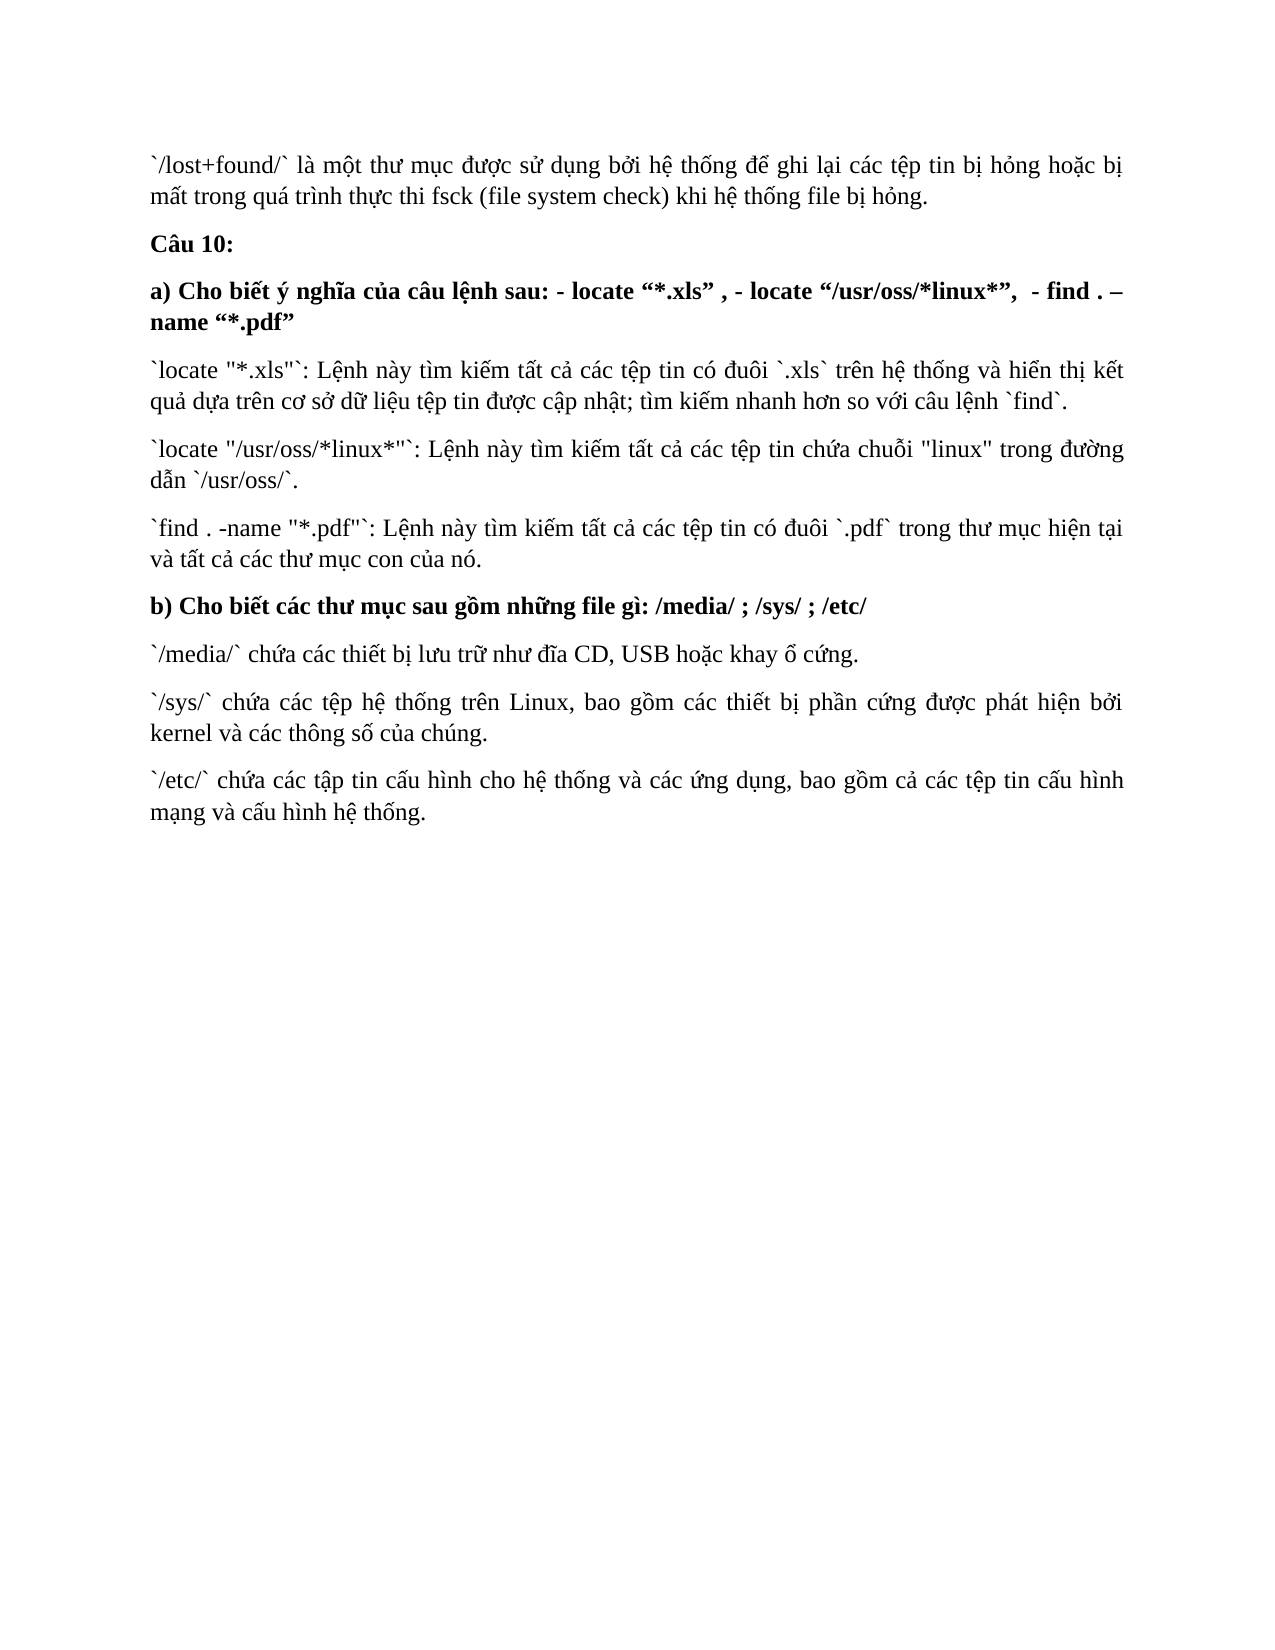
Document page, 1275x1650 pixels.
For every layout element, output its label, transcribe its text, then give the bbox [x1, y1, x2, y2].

text b) Cho biết các thư mục sau gồm những file gì: /media/ ; /sys/ ; /etc/ [150, 591, 1125, 620]
text `locate "/usr/oss/*linux*"`: Lệnh này tìm kiếm tất cả các tệp tin chứa chuỗi "linux" trong đường dẫn `/usr/oss/`. [150, 434, 1125, 494]
text `/sys/` chứa các tệp hệ thống trên Linux, bao gồm các thiết bị phần cứng được phát hiện bởi kernel và các thông số của chúng. [150, 687, 1125, 747]
text `/lost+found/` là một thư mục được sử dụng bởi hệ thống để ghi lại các tệp tin bị hỏng hoặc bị mất trong quá trình thực thi fsck (file system check) khi hệ thống file bị hỏng. [150, 150, 1125, 210]
text `/etc/` chứa các tập tin cấu hình cho hệ thống và các ứng dụng, bao gồm cả các tệp tin cấu hình mạng và cấu hình hệ thống. [150, 766, 1125, 825]
text a) Cho biết ý nghĩa của câu lệnh sau: - locate “*.xls” , - locate “/usr/oss/*linux*”, - find . –name “*.pdf” [150, 276, 1125, 336]
text Câu 10: [150, 229, 1125, 257]
text `/media/` chứa các thiết bị lưu trữ như đĩa CD, USB hoặc khay ổ cứng. [150, 639, 1125, 668]
text `locate "*.xls"`: Lệnh này tìm kiếm tất cả các tệp tin có đuôi `.xls` trên hệ thống và hiển thị kết quả dựa trên cơ sở dữ liệu tệp tin được cập nhật; tìm kiếm nhanh hơn so với câu lệnh `find`. [150, 355, 1125, 415]
text `find . -name "*.pdf"`: Lệnh này tìm kiếm tất cả các tệp tin có đuôi `.pdf` trong thư mục hiện tại và tất cả các thư mục con của nó. [150, 513, 1125, 572]
